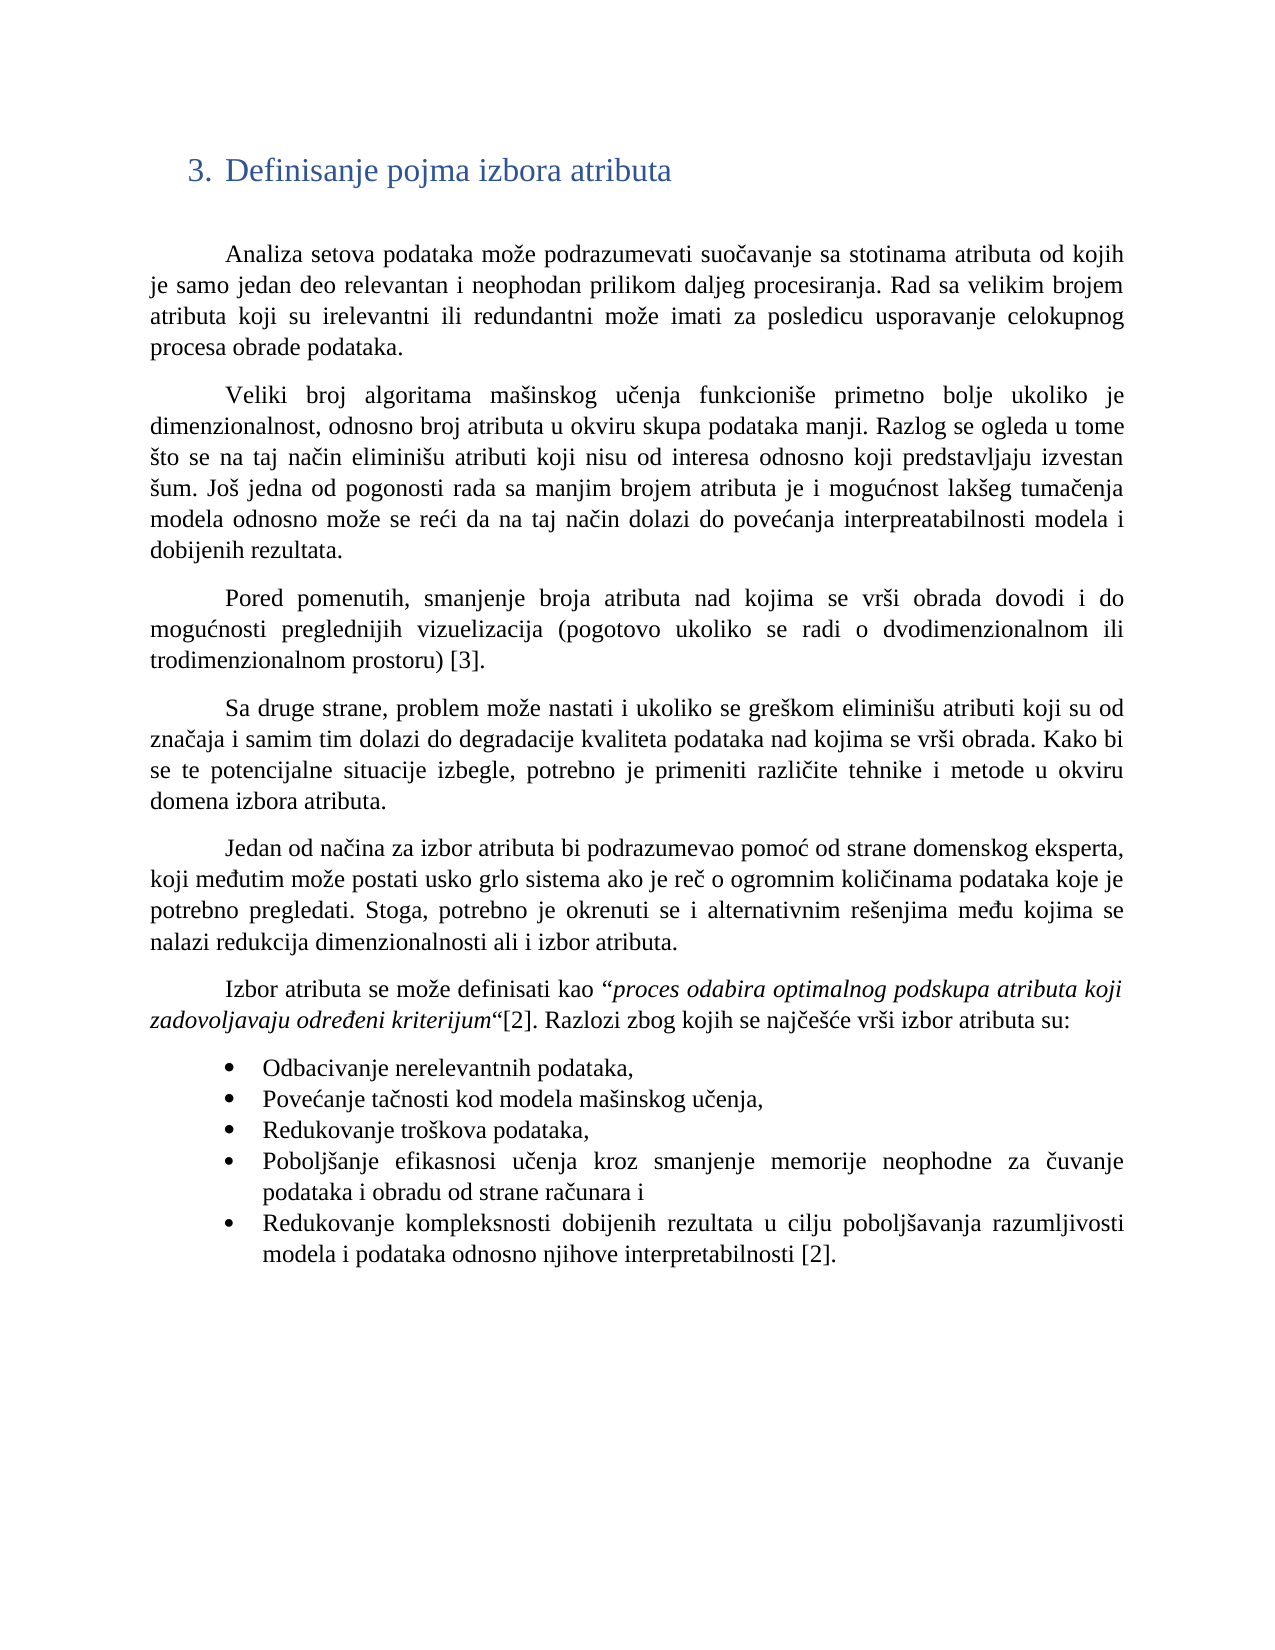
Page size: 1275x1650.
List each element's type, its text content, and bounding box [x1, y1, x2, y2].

list Odbacivanje nerelevantnih podataka, [225, 1053, 1125, 1082]
text Pored pomenutih, smanjenje broja atributa nad kojima se vrši obrada dovodi i do mogućnosti preglednijih vizuelizacija (pogotovo ukoliko se radi o dvodimenzionalnom ili trodimenzionalnom prostoru) [3]. [150, 583, 1125, 674]
subtitle Definisanje pojma izbora atributa [187, 150, 1125, 188]
text Sa druge strane, problem može nastati i ukoliko se greškom eliminišu atributi koji su od značaja i samim tim dolazi do degradacije kvaliteta podataka nad kojima se vrši obrada. Kako bi se te potencijalne situacije izbegle, potrebno je primeniti različite tehnike i metode u okviru domena izbora atributa. [150, 693, 1125, 814]
text Analiza setova podataka može podrazumevati suočavanje sa stotinama atributa od kojih je samo jedan deo relevantan i neophodan prilikom daljeg procesiranja. Rad sa velikim brojem atributa koji su irelevantni ili redundantni može imati za posledicu usporavanje celokupnog procesa obrade podataka. [150, 239, 1125, 361]
list Povećanje tačnosti kod modela mašinskog učenja, [225, 1084, 1125, 1113]
list Redukovanje troškova podataka, [225, 1115, 1125, 1144]
text Jedan od načina za izbor atributa bi podrazumevao pomoć od strane domenskog eksperta, koji međutim može postati usko grlo sistema ako je reč o ogromnim količinama podataka koje je potrebno pregledati. Stoga, potrebno je okrenuti se i alternativnim rešenjima među kojima se nalazi redukcija dimenzionalnosti ali i izbor atributa. [150, 833, 1125, 955]
text Izbor atributa se može definisati kao “proces odabira optimalnog podskupa atributa koji zadovoljavaju određeni kriterijum“[2]. Razlozi zbog kojih se najčešće vrši izbor atributa su: [150, 974, 1125, 1034]
text Veliki broj algoritama mašinskog učenja funkcioniše primetno bolje ukoliko je dimenzionalnost, odnosno broj atributa u okviru skupa podataka manji. Razlog se ogleda u tome što se na taj način eliminišu atributi koji nisu od interesa odnosno koji predstavljaju izvestan šum. Još jedna od pogonosti rada sa manjim brojem atributa je i mogućnost lakšeg tumačenja modela odnosno može se reći da na taj način dolazi do povećanja interpreatabilnosti modela i dobijenih rezultata. [150, 380, 1125, 564]
list Redukovanje kompleksnosti dobijenih rezultata u cilju poboljšavanja razumljivosti modela i podataka odnosno njihove interpretabilnosti [2]. [225, 1208, 1125, 1268]
list Poboljšanje efikasnosi učenja kroz smanjenje memorije neophodne za čuvanje podataka i obradu od strane računara i [225, 1146, 1125, 1206]
